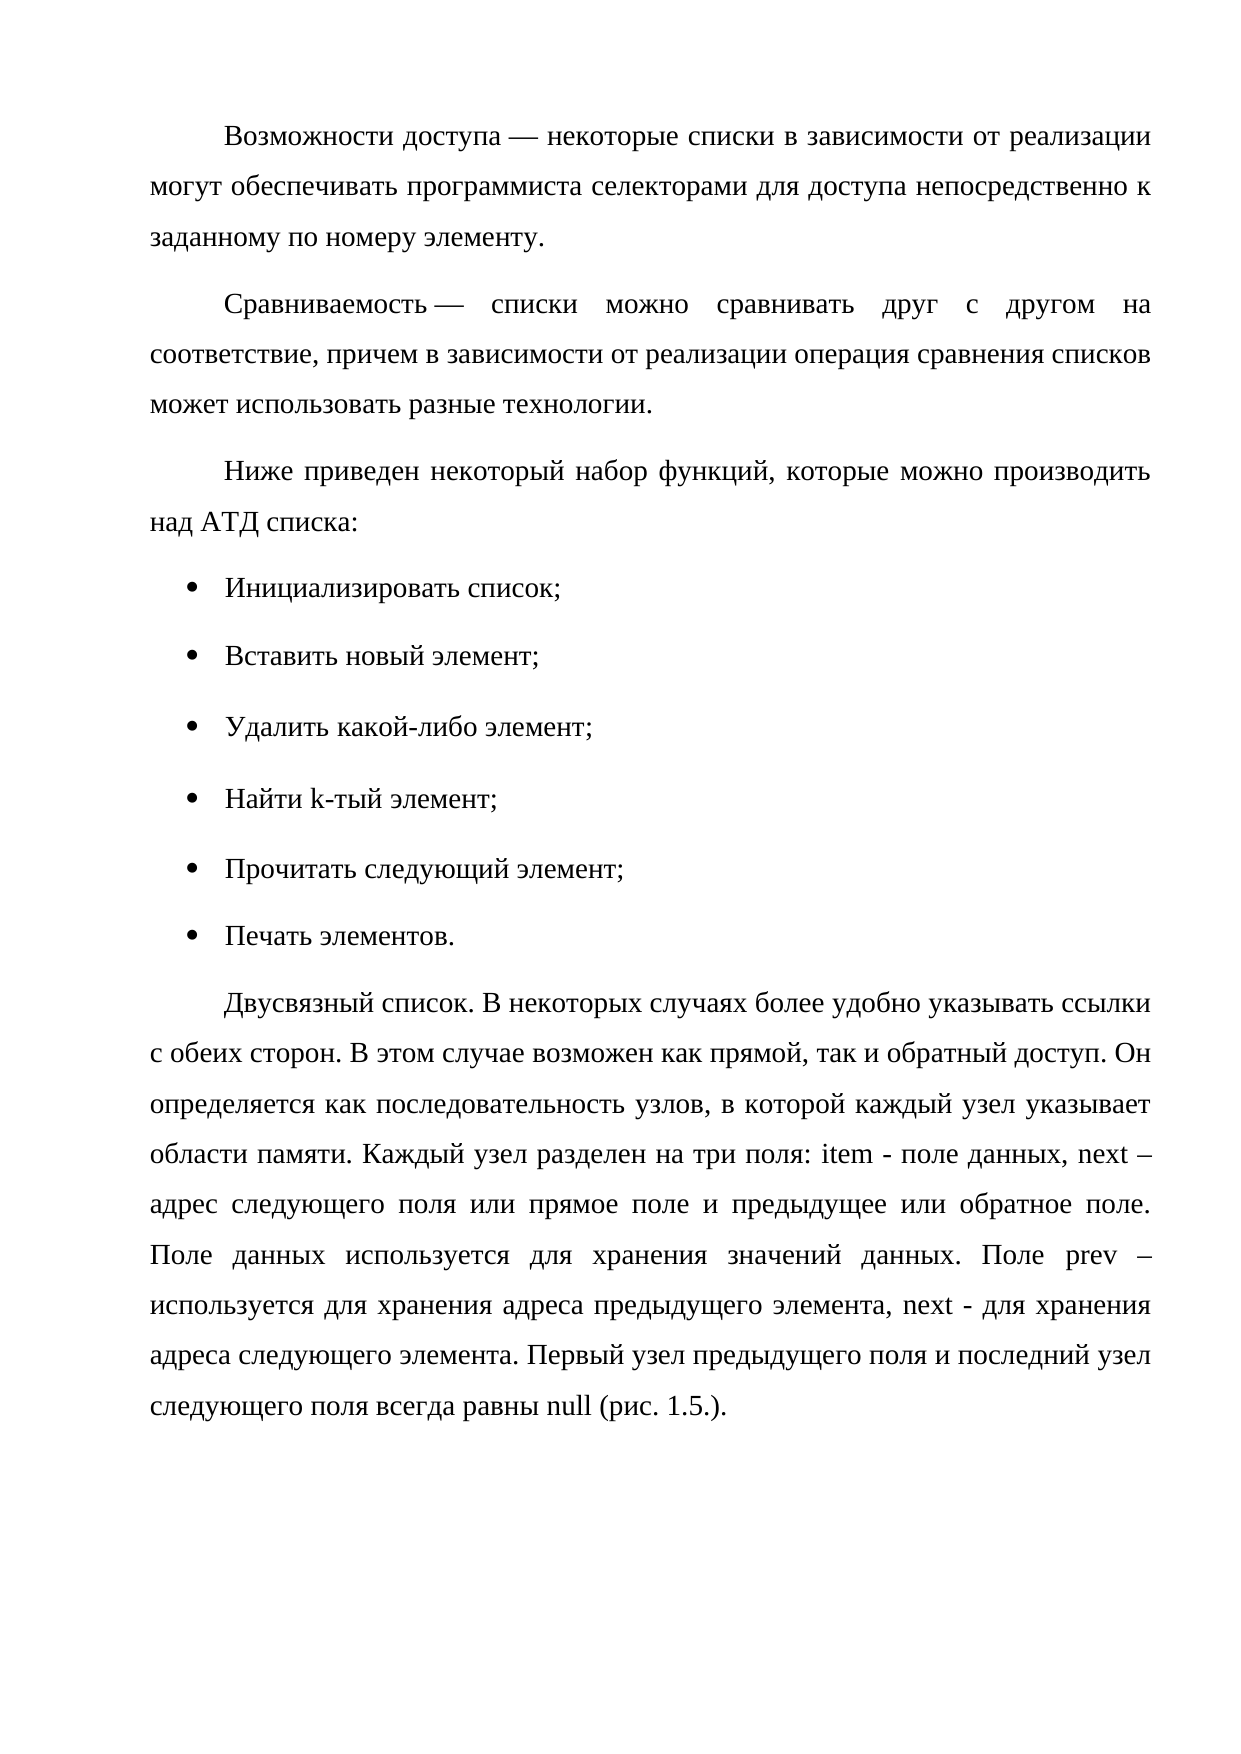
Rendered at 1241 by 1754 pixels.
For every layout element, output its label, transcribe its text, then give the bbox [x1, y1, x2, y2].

text Сравниваемость — списки можно сравнивать друг с другом на соответствие, причем в зависимости от реализации операция сравнения списков может использовать разные технологии. [149, 286, 1152, 420]
text Возможности доступа — некоторые списки в зависимости от реализации могут обеспечивать программиста селекторами для доступа непосредственно к заданному по номеру элементу. [149, 118, 1152, 252]
list Удалить какой-либо элемент; [187, 705, 1152, 744]
text Ниже приведен некоторый набор функций, которые можно производить над АТД списка: [149, 453, 1152, 537]
list Прочитать следующий элемент; [187, 851, 1152, 885]
list Печать элементов. [187, 918, 1152, 952]
list Инициализировать список; [187, 571, 1152, 604]
list Вставить новый элемент; [187, 638, 1152, 671]
list Найти k-тый элемент; [187, 781, 1152, 814]
text Двусвязный список. В некоторых случаях более удобно указывать ссылки с обеих сторон. В этом случае возможен как прямой, так и обратный доступ. Он определяется как последовательность узлов, в которой каждый узел указывает области памяти. Каждый узел разделен на три поля: item - поле данных, next – адрес следующего поля или прямое поле и предыдущее или обратное поле. Поле данных используется для хранения значений данных. Поле prev – используется для хранения адреса предыдущего элемента, next - для хранения адреса следующего элемента. Первый узел предыдущего поля и последний узел следующего поля всегда равны null (рис. 1.5.). [149, 985, 1152, 1421]
